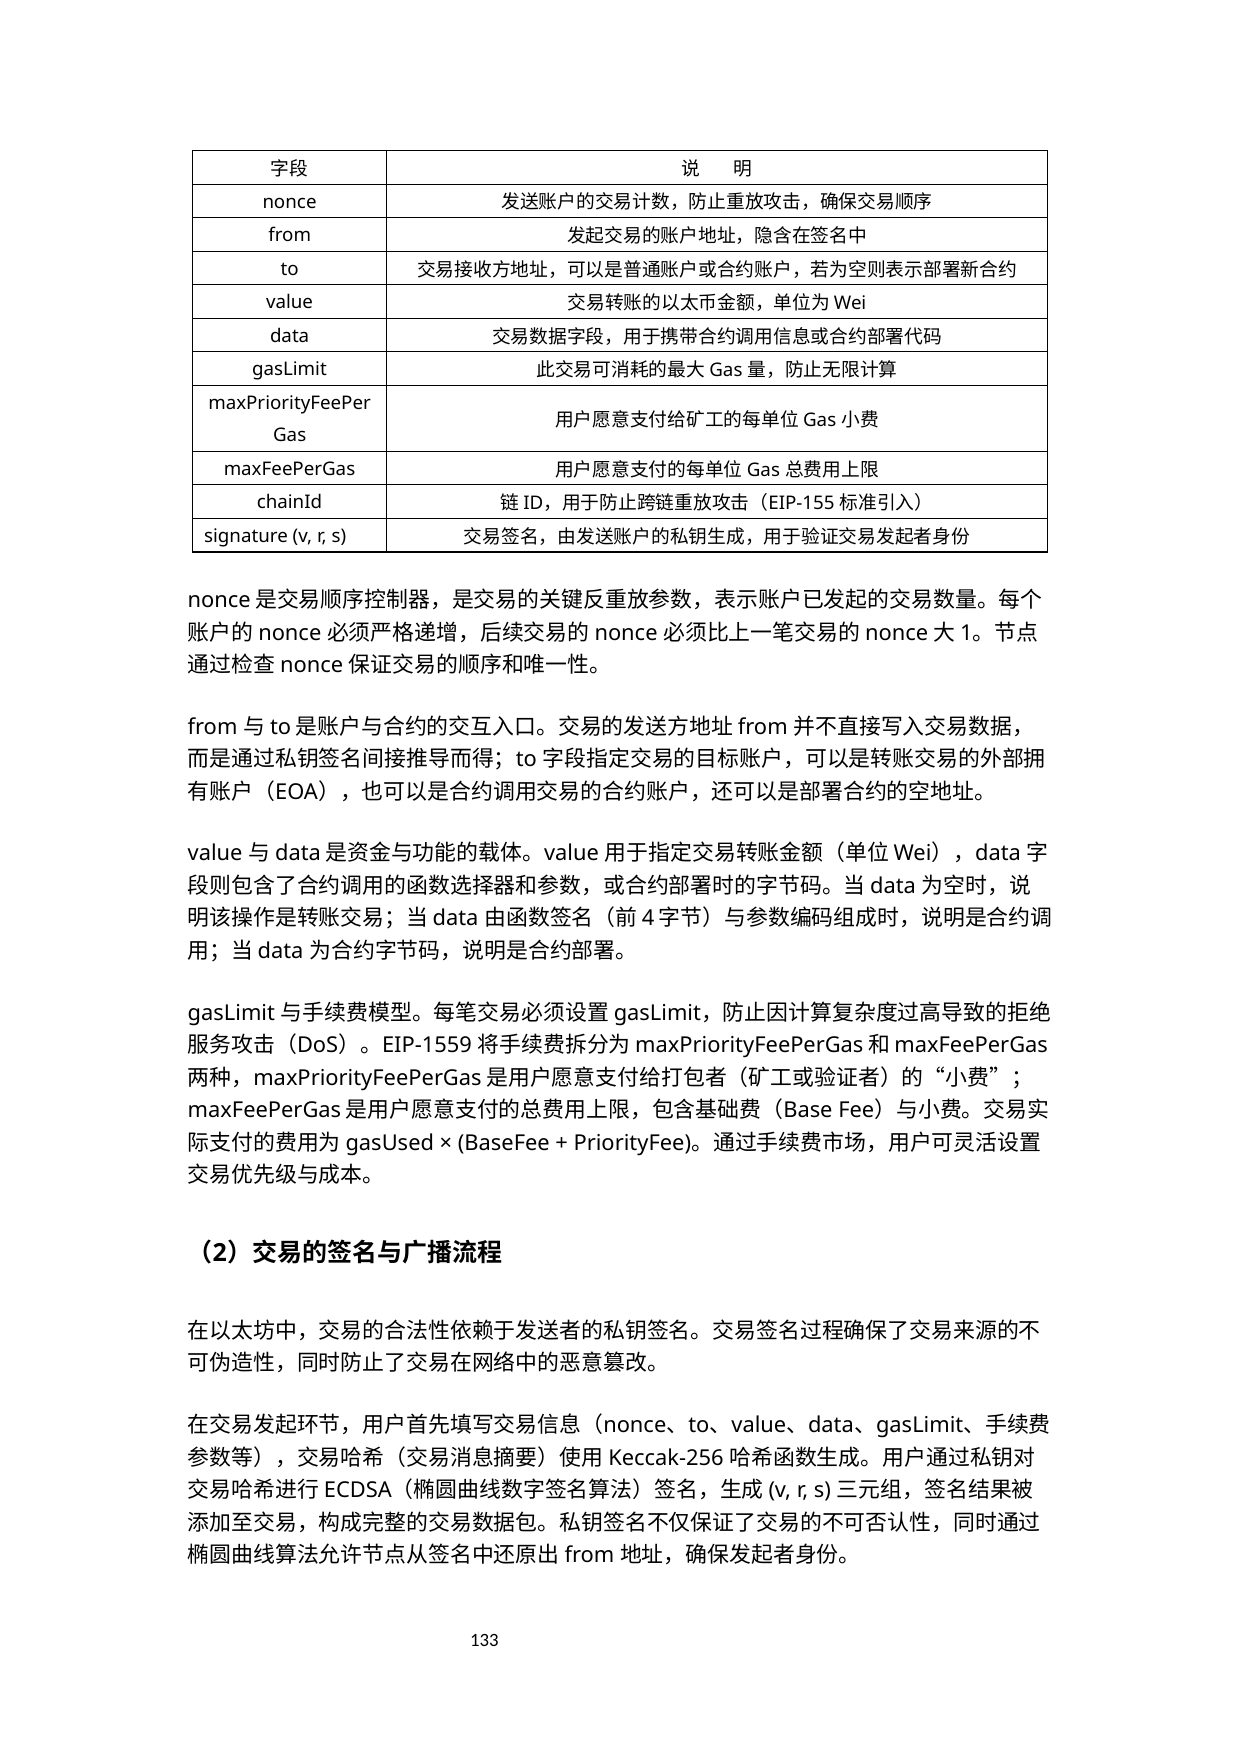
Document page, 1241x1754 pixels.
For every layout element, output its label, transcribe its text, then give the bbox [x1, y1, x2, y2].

table_cell 交易转账的以太币金额，单位为Wei [387, 285, 1047, 318]
table_cell maxFeePerGas [193, 452, 386, 484]
text nonce是交易顺序控制器，是交易的关键反重放参数，表示账户已发起的交易数量。每个账户的 nonce 必须严格递增，后续交易的 nonce 必须比上一笔交易的 nonce 大1。节点通过检查 nonce 保证交易的顺序和唯一性。 [187, 582, 1053, 679]
table_cell maxPriorityFeePerGas [193, 386, 386, 451]
text 在交易发起环节，用户首先填写交易信息（nonce、to、value、data、gasLimit、手续费参数等），交易哈希（交易消息摘要）使用 Keccak-256 哈希函数生成。用户通过私钥对交易哈希进行 ECDSA（椭圆曲线数字签名算法）签名，生成 (v, r, s) 三元组，签名结果被添加至交易，构成完整的交易数据包。私钥签名不仅保证了交易的不可否认性，同时通过椭圆曲线算法允许节点从签名中还原出 from 地址，确保发起者身份。 [187, 1407, 1053, 1569]
table_cell 用户愿意支付的每单位 Gas 总费用上限 [387, 452, 1047, 484]
table_cell from [193, 218, 386, 251]
table_cell data [193, 319, 386, 351]
table_cell 交易数据字段，用于携带合约调用信息或合约部署代码 [387, 319, 1047, 351]
table_cell 交易签名，由发送账户的私钥生成，用于验证交易发起者身份 [387, 519, 1047, 551]
table_cell to [193, 252, 386, 284]
text value 与 data是资金与功能的载体。value 用于指定交易转账金额（单位Wei），data 字段则包含了合约调用的函数选择器和参数，或合约部署时的字节码。当data 为空时，说明该操作是转账交易；当data 由函数签名（前4字节）与参数编码组成时，说明是合约调用；当data 为合约字节码，说明是合约部署。 [187, 835, 1053, 965]
table_cell 发起交易的账户地址，隐含在签名中 [387, 218, 1047, 251]
text 在以太坊中，交易的合法性依赖于发送者的私钥签名。交易签名过程确保了交易来源的不可伪造性，同时防止了交易在网络中的恶意篡改。 [187, 1312, 1053, 1377]
table_cell 链ID，用于防止跨链重放攻击（EIP-155 标准引入） [387, 485, 1047, 518]
table_cell 此交易可消耗的最大 Gas 量，防止无限计算 [387, 352, 1047, 385]
text gasLimit 与手续费模型。每笔交易必须设置 gasLimit，防止因计算复杂度过高导致的拒绝服务攻击（DoS）。EIP-1559 将手续费拆分为maxPriorityFeePerGas和maxFeePerGas两种，maxPriorityFeePerGas是用户愿意支付给打包者（矿工或验证者）的“小费”；maxFeePerGas是用户愿意支付的总费用上限，包含基础费（Base Fee）与小费。交易实际支付的费用为 gasUsed × (BaseFee + PriorityFee)。通过手续费市场，用户可灵活设置交易优先级与成本。 [187, 994, 1053, 1189]
table_cell nonce [193, 185, 386, 217]
table_header 说 明 [387, 151, 1047, 183]
table_cell chainId [193, 485, 386, 518]
subtitle （2）交易的签名与广播流程 [187, 1218, 1053, 1283]
table_cell 用户愿意支付给矿工的每单位 Gas 小费 [387, 386, 1047, 451]
table_cell value [193, 285, 386, 318]
table_cell 交易接收方地址，可以是普通账户或合约账户，若为空则表示部署新合约 [387, 252, 1047, 284]
table_cell signature (v, r, s) [193, 519, 386, 551]
table_cell 发送账户的交易计数，防止重放攻击，确保交易顺序 [387, 185, 1047, 217]
table_header 字段 [193, 151, 386, 183]
text from 与 to是账户与合约的交互入口。交易的发送方地址 from 并不直接写入交易数据，而是通过私钥签名间接推导而得；to 字段指定交易的目标账户，可以是转账交易的外部拥有账户（EOA），也可以是合约调用交易的合约账户，还可以是部署合约的空地址。 [187, 708, 1053, 806]
table_cell gasLimit [193, 352, 386, 385]
